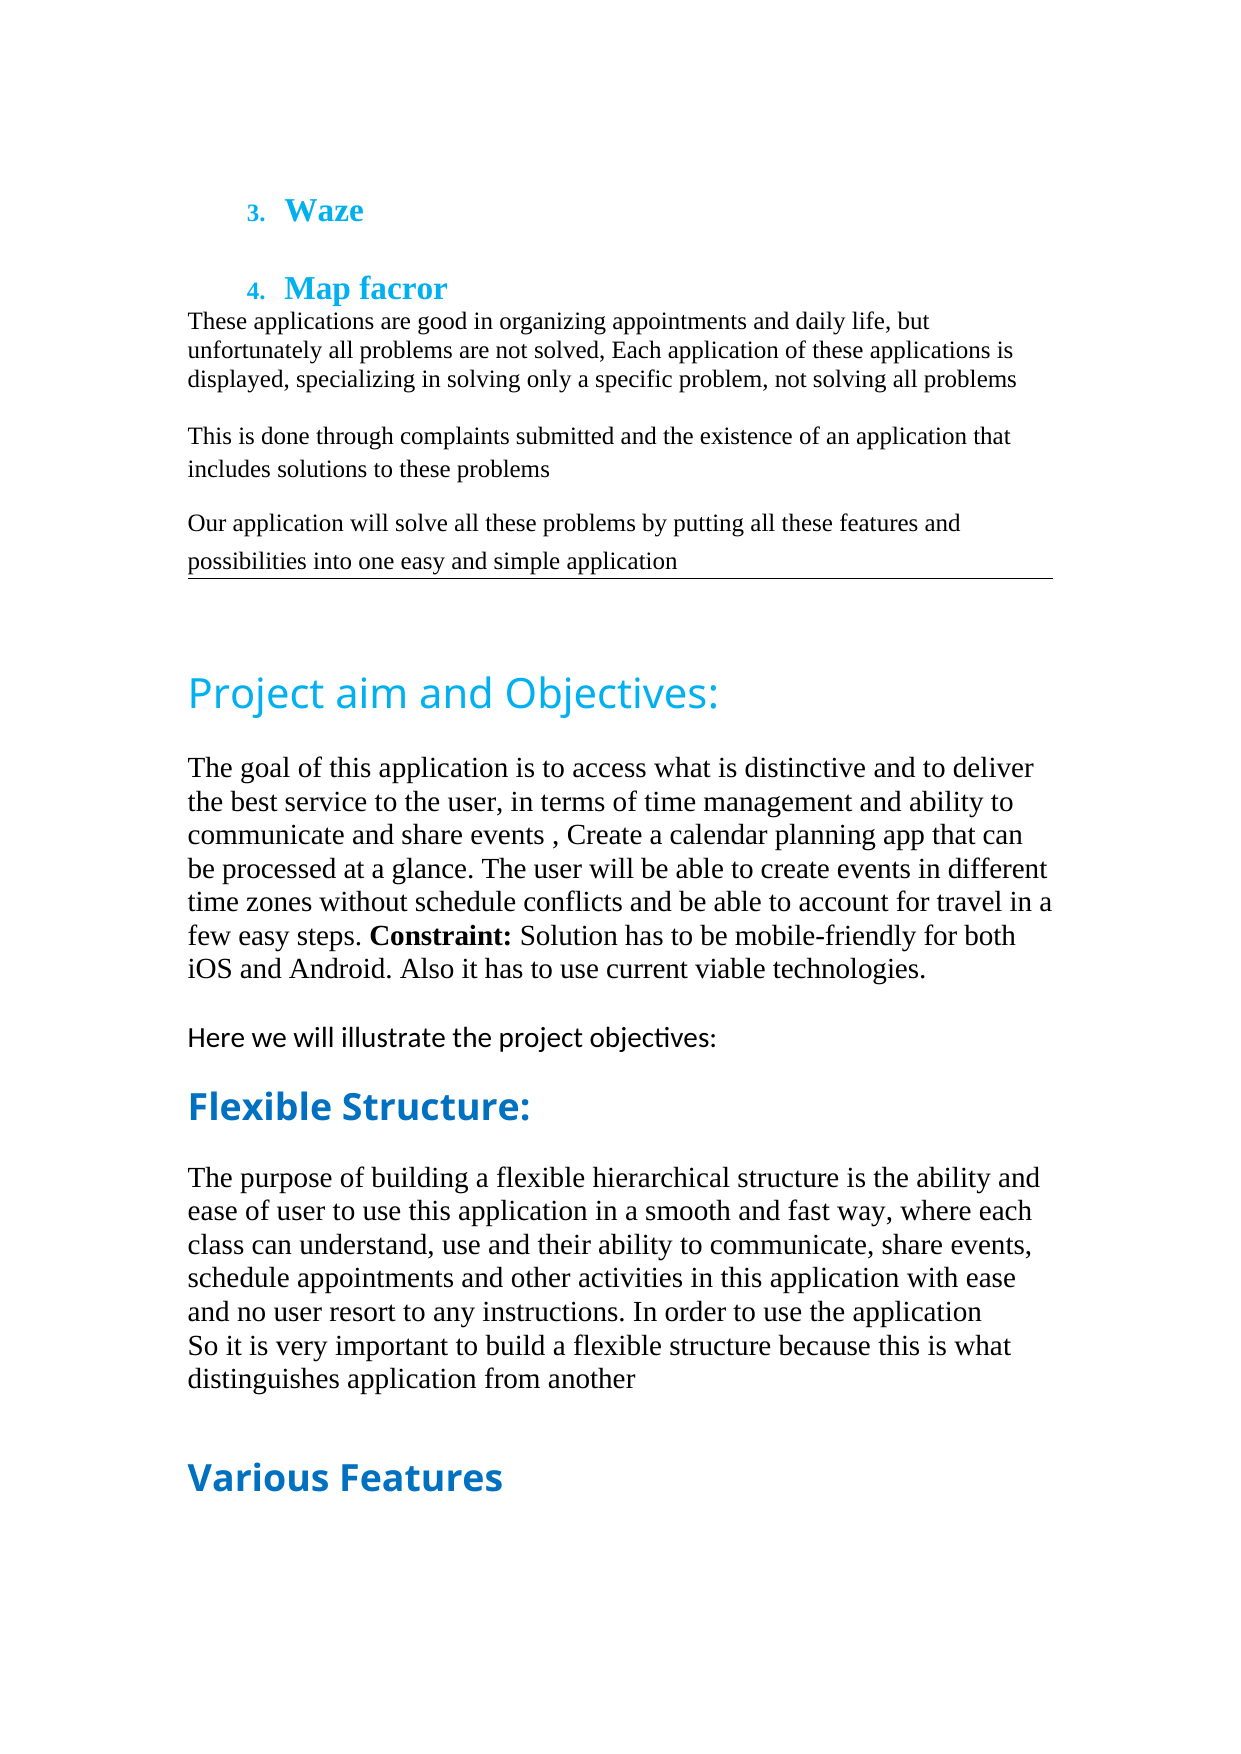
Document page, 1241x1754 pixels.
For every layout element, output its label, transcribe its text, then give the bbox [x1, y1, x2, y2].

subtitle Waze [247, 150, 1053, 228]
text This is done through complaints submitted and the existence of an application that includes solutions to these problems [187, 421, 1053, 483]
text The purpose of building a flexible hierarchical structure is the ability and ease of user to use this application in a smooth and fast way, where each class can understand, use and their ability to communicate, share events, schedule appointments and other activities in this application with ease and no user resort to any instructions. In order to use the application [187, 1160, 1053, 1328]
text Flexible Structure: [187, 1080, 1053, 1131]
text Project aim and Objectives: [187, 664, 1053, 721]
text So it is very important to build a flexible structure because this is what distinguishes application from another [187, 1328, 1053, 1395]
text Our application will solve all these problems by putting all these features and possibilities into one easy and simple application [187, 508, 1053, 579]
text Various Features [187, 1452, 1053, 1503]
subtitle Map facror [247, 228, 1053, 306]
text Here we will illustrate the project objectives: [187, 1019, 1053, 1054]
text The goal of this application is to access what is distinctive and to deliver the best service to the user, in terms of time management and ability to communicate and share events , Create a calendar planning app that can be processed at a glance. The user will be able to create events in different time zones without schedule conflicts and be able to account for travel in a few easy steps. Constraint: Solution has to be mobile-friendly for both iOS and Android. Also it has to use current viable technologies. [187, 750, 1053, 985]
text These applications are good in organizing appointments and daily life, but unfortunately all problems are not solved, Each application of these applications is displayed, specializing in solving only a specific problem, not solving all problems [187, 306, 1053, 392]
